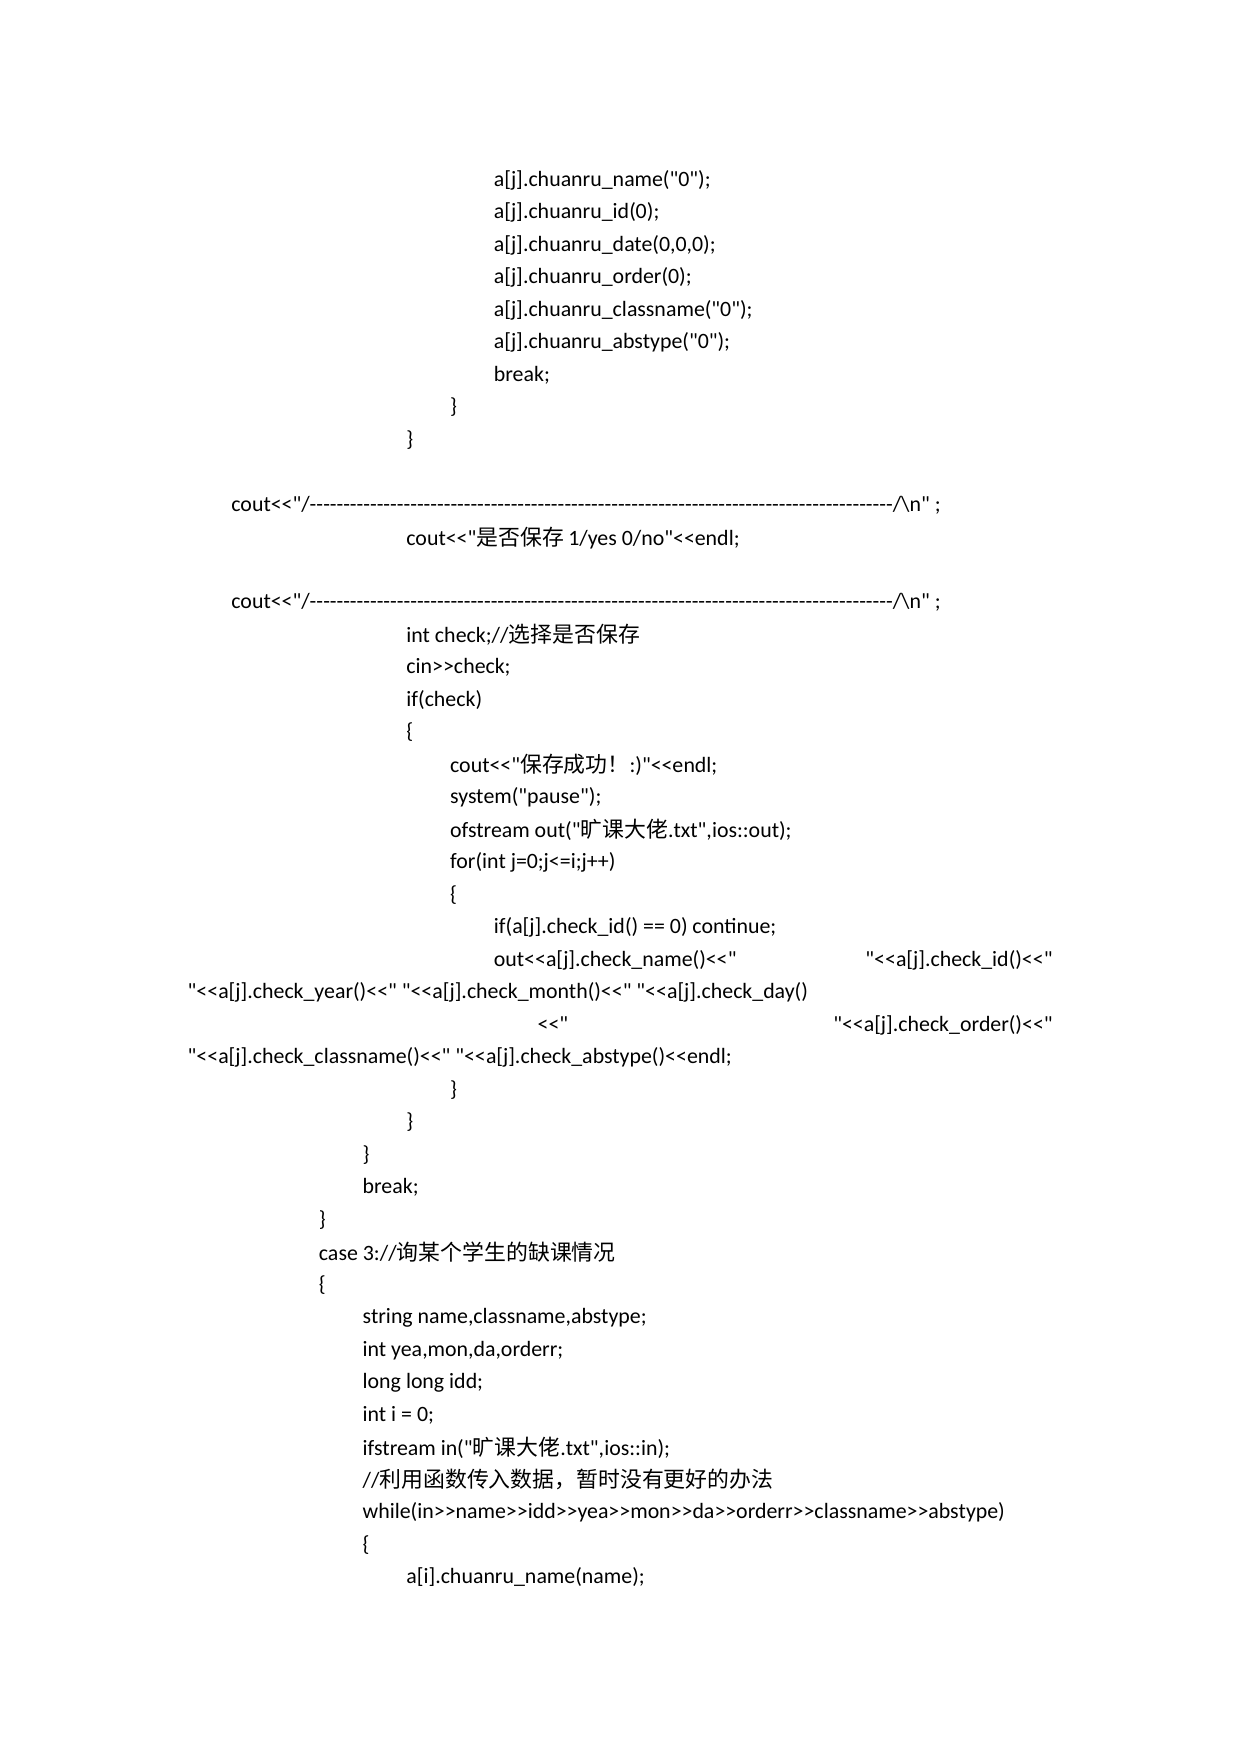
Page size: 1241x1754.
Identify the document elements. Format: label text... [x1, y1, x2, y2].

text cin>>check; [187, 649, 1053, 682]
text cout<<"保存成功！:)"<<endl; [187, 747, 1053, 779]
text system("pause"); [187, 779, 1053, 812]
text if(check) [187, 682, 1053, 714]
text a[j].chuanru_name("0"); [187, 162, 1053, 194]
text a[j].chuanru_date(0,0,0); [187, 227, 1053, 259]
text } [187, 1072, 1053, 1104]
text out<<a[j].check_name()<<" "<<a[j].check_id()<<" "<<a[j].check_year()<<" "<<a[j].check_month()<<" "<<a[j].check_day() [187, 942, 1053, 1007]
text a[j].chuanru_order(0); [187, 259, 1053, 292]
text ofstream out("旷课大佬.txt",ios::out); [187, 812, 1053, 844]
text { [187, 1527, 1053, 1559]
text if(a[j].check_id() == 0) continue; [187, 909, 1053, 942]
text cout<<"/---------------------------------------------------------------------------------------/\n" ; [187, 454, 1053, 519]
text case 3://询某个学生的缺课情况 [187, 1234, 1053, 1267]
text int i = 0; [187, 1397, 1053, 1429]
text { [187, 1267, 1053, 1299]
text } [187, 1202, 1053, 1234]
text ifstream in("旷课大佬.txt",ios::in); [187, 1429, 1053, 1462]
text } [187, 1137, 1053, 1169]
text //利用函数传入数据，暂时没有更好的办法 [187, 1462, 1053, 1494]
text { [187, 877, 1053, 909]
text long long idd; [187, 1364, 1053, 1397]
text break; [187, 1169, 1053, 1202]
text for(int j=0;j<=i;j++) [187, 844, 1053, 877]
text a[j].chuanru_abstype("0"); [187, 324, 1053, 357]
text { [187, 714, 1053, 747]
text } [187, 422, 1053, 454]
text int yea,mon,da,orderr; [187, 1332, 1053, 1364]
text cout<<"/---------------------------------------------------------------------------------------/\n" ; [187, 552, 1053, 617]
text while(in>>name>>idd>>yea>>mon>>da>>orderr>>classname>>abstype) [187, 1494, 1053, 1527]
text a[i].chuanru_name(name); [187, 1559, 1053, 1592]
text a[j].chuanru_classname("0"); [187, 292, 1053, 324]
text cout<<"是否保存1/yes 0/no"<<endl; [187, 519, 1053, 552]
text a[j].chuanru_id(0); [187, 194, 1053, 227]
text break; [187, 357, 1053, 389]
text <<" "<<a[j].check_order()<<" "<<a[j].check_classname()<<" "<<a[j].check_abstype()<<endl; [187, 1007, 1053, 1072]
text string name,classname,abstype; [187, 1299, 1053, 1332]
text int check;//选择是否保存 [187, 617, 1053, 649]
text } [187, 1104, 1053, 1137]
text } [187, 389, 1053, 422]
